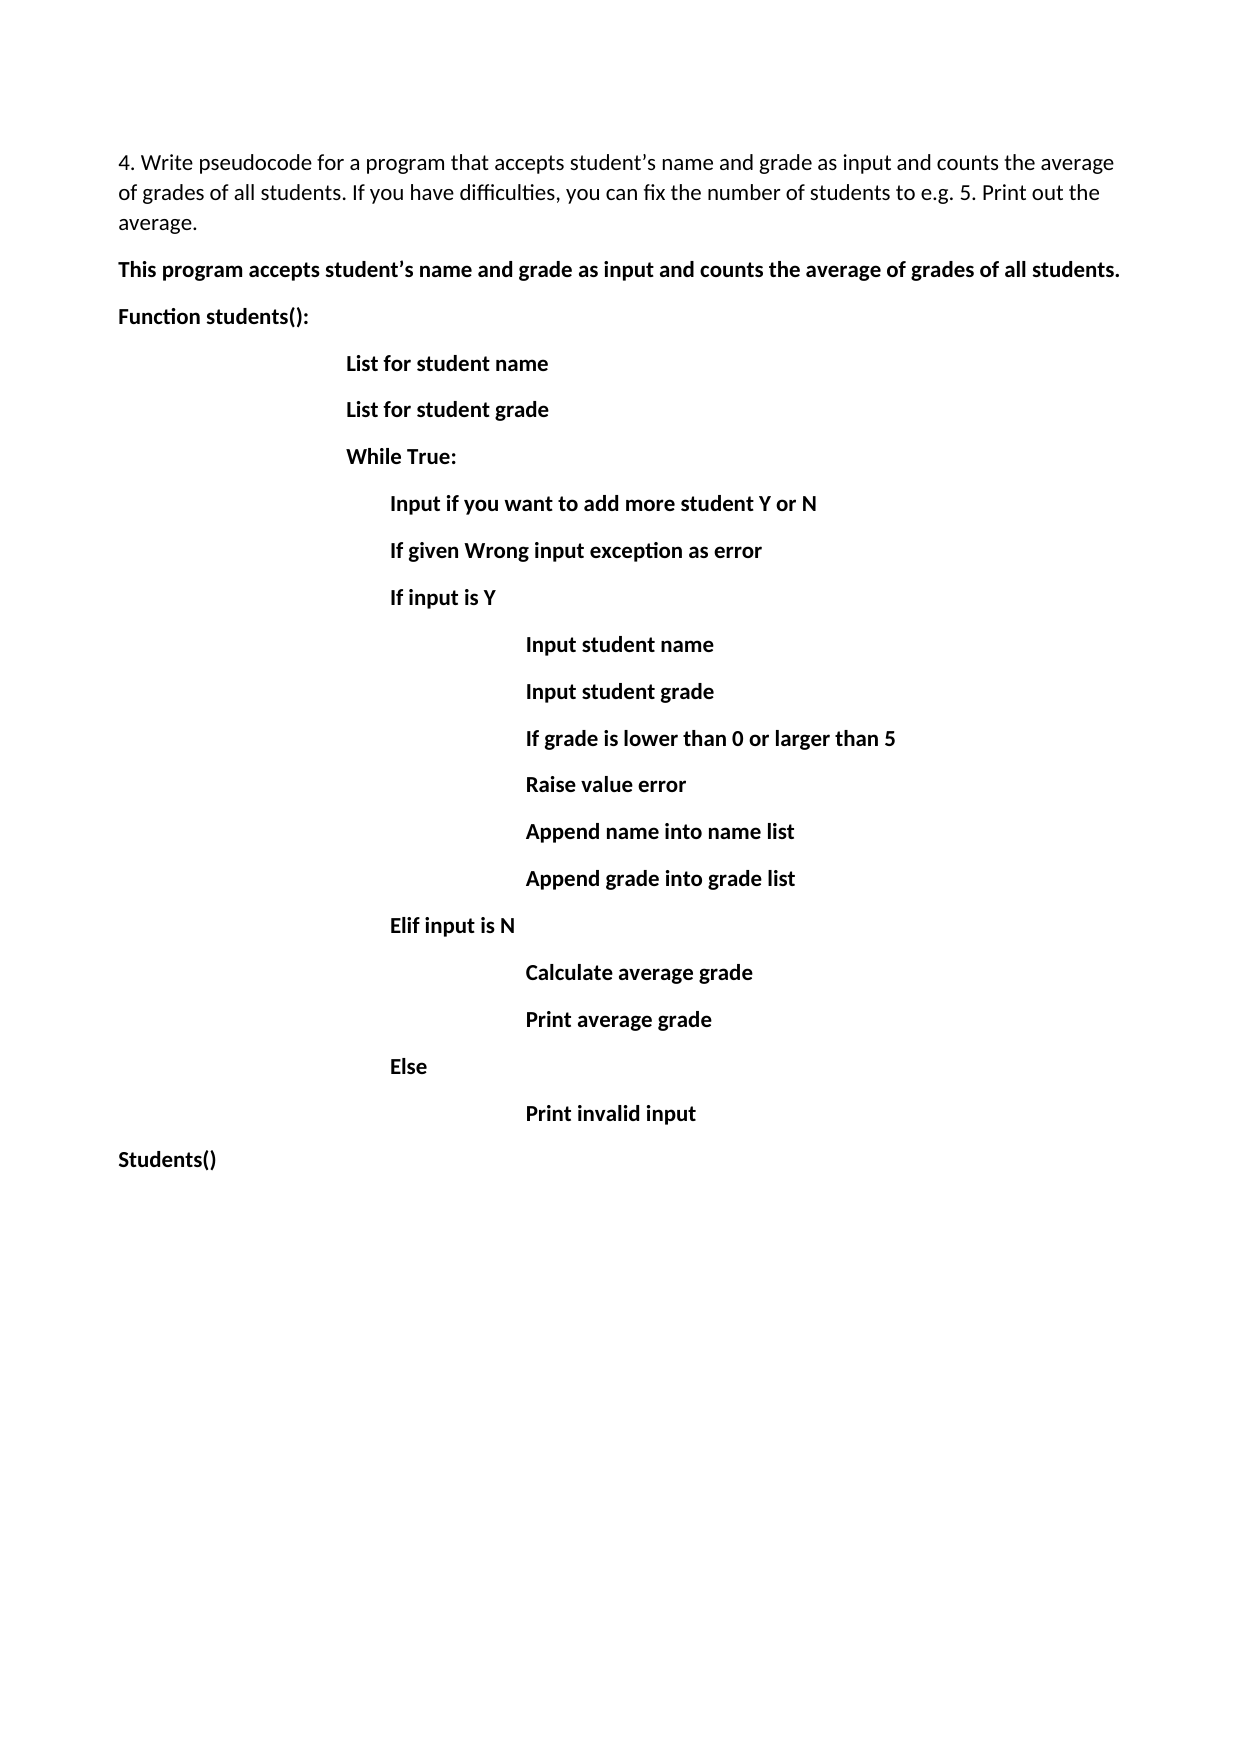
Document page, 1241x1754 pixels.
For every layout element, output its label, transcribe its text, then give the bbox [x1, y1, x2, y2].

text Append grade into grade list [118, 864, 1122, 892]
text This program accepts student’s name and grade as input and counts the average of grades of all students. [118, 255, 1122, 283]
text Function students(): [118, 302, 1122, 330]
text List for student grade [118, 396, 1122, 423]
text Input student grade [118, 677, 1122, 705]
text Calculate average grade [118, 958, 1122, 986]
text 4. Write pseudocode for a program that accepts student’s name and grade as input and counts the average of grades of all students. If you have difficulties, you can fix the number of students to e.g. 5. Print out the average. [118, 148, 1122, 236]
text Elif input is N [118, 911, 1122, 939]
text Input if you want to add more student Y or N [118, 489, 1122, 517]
text Print invalid input [118, 1099, 1122, 1127]
text Input student name [118, 630, 1122, 658]
text Print average grade [118, 1005, 1122, 1033]
text List for student name [118, 349, 1122, 377]
text If given Wrong input exception as error [118, 536, 1122, 564]
text Students() [118, 1146, 1122, 1173]
text While True: [118, 442, 1122, 470]
text If input is Y [118, 583, 1122, 611]
text Append name into name list [118, 817, 1122, 845]
text If grade is lower than 0 or larger than 5 [118, 724, 1122, 752]
text Else [118, 1052, 1122, 1080]
text Raise value error [118, 771, 1122, 798]
